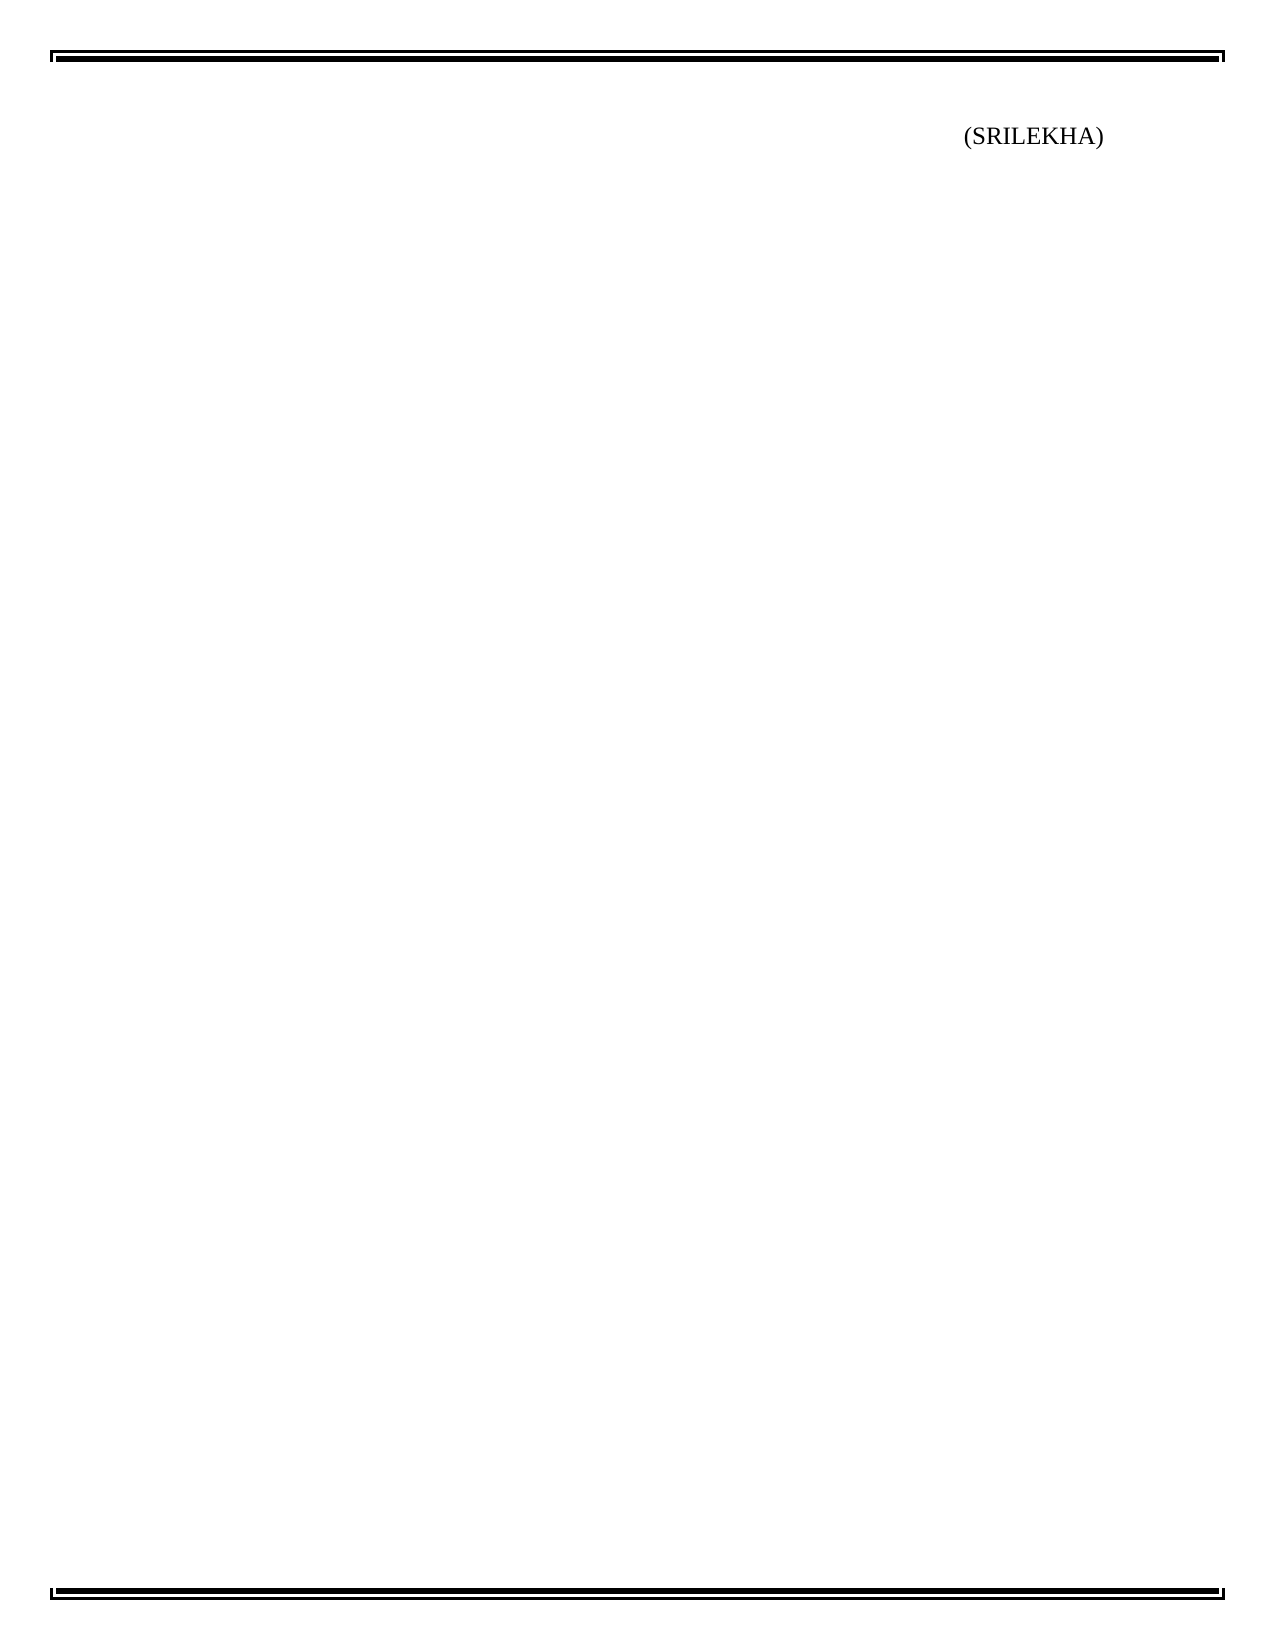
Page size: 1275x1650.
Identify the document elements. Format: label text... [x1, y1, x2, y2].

text (SRILEKHA) [88, 121, 1182, 150]
